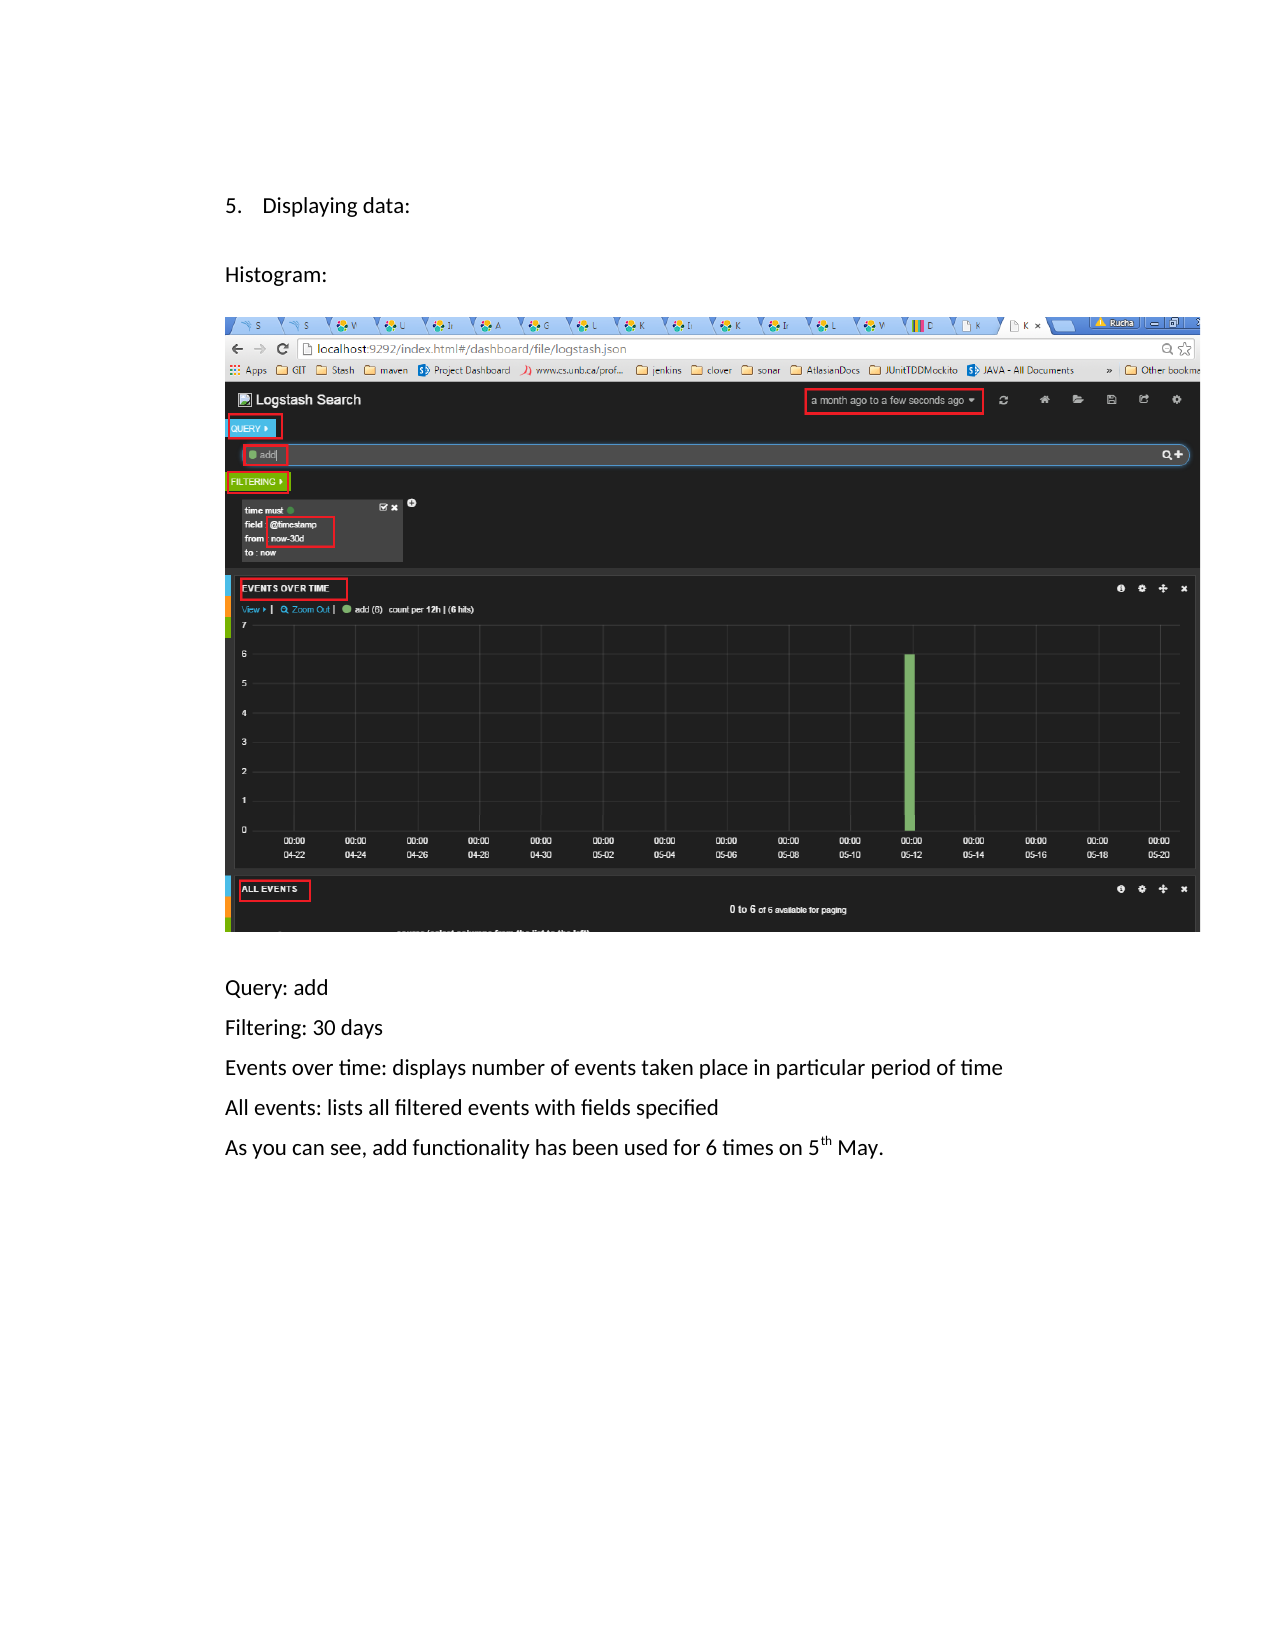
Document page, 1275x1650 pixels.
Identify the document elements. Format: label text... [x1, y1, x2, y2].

list As you can see, add functionality has been used for 6 times on 5th May. [225, 1121, 1125, 1161]
list Filtering: 30 days [225, 1001, 1125, 1041]
list Query: add [225, 961, 1125, 1001]
picture [225, 317, 1200, 932]
list Displaying data: [225, 179, 1125, 219]
list Events over time: displays number of events taken place in particular period of time [225, 1041, 1125, 1081]
list All events: lists all filtered events with fields specified [225, 1081, 1125, 1121]
text Histogram: [150, 248, 1125, 288]
